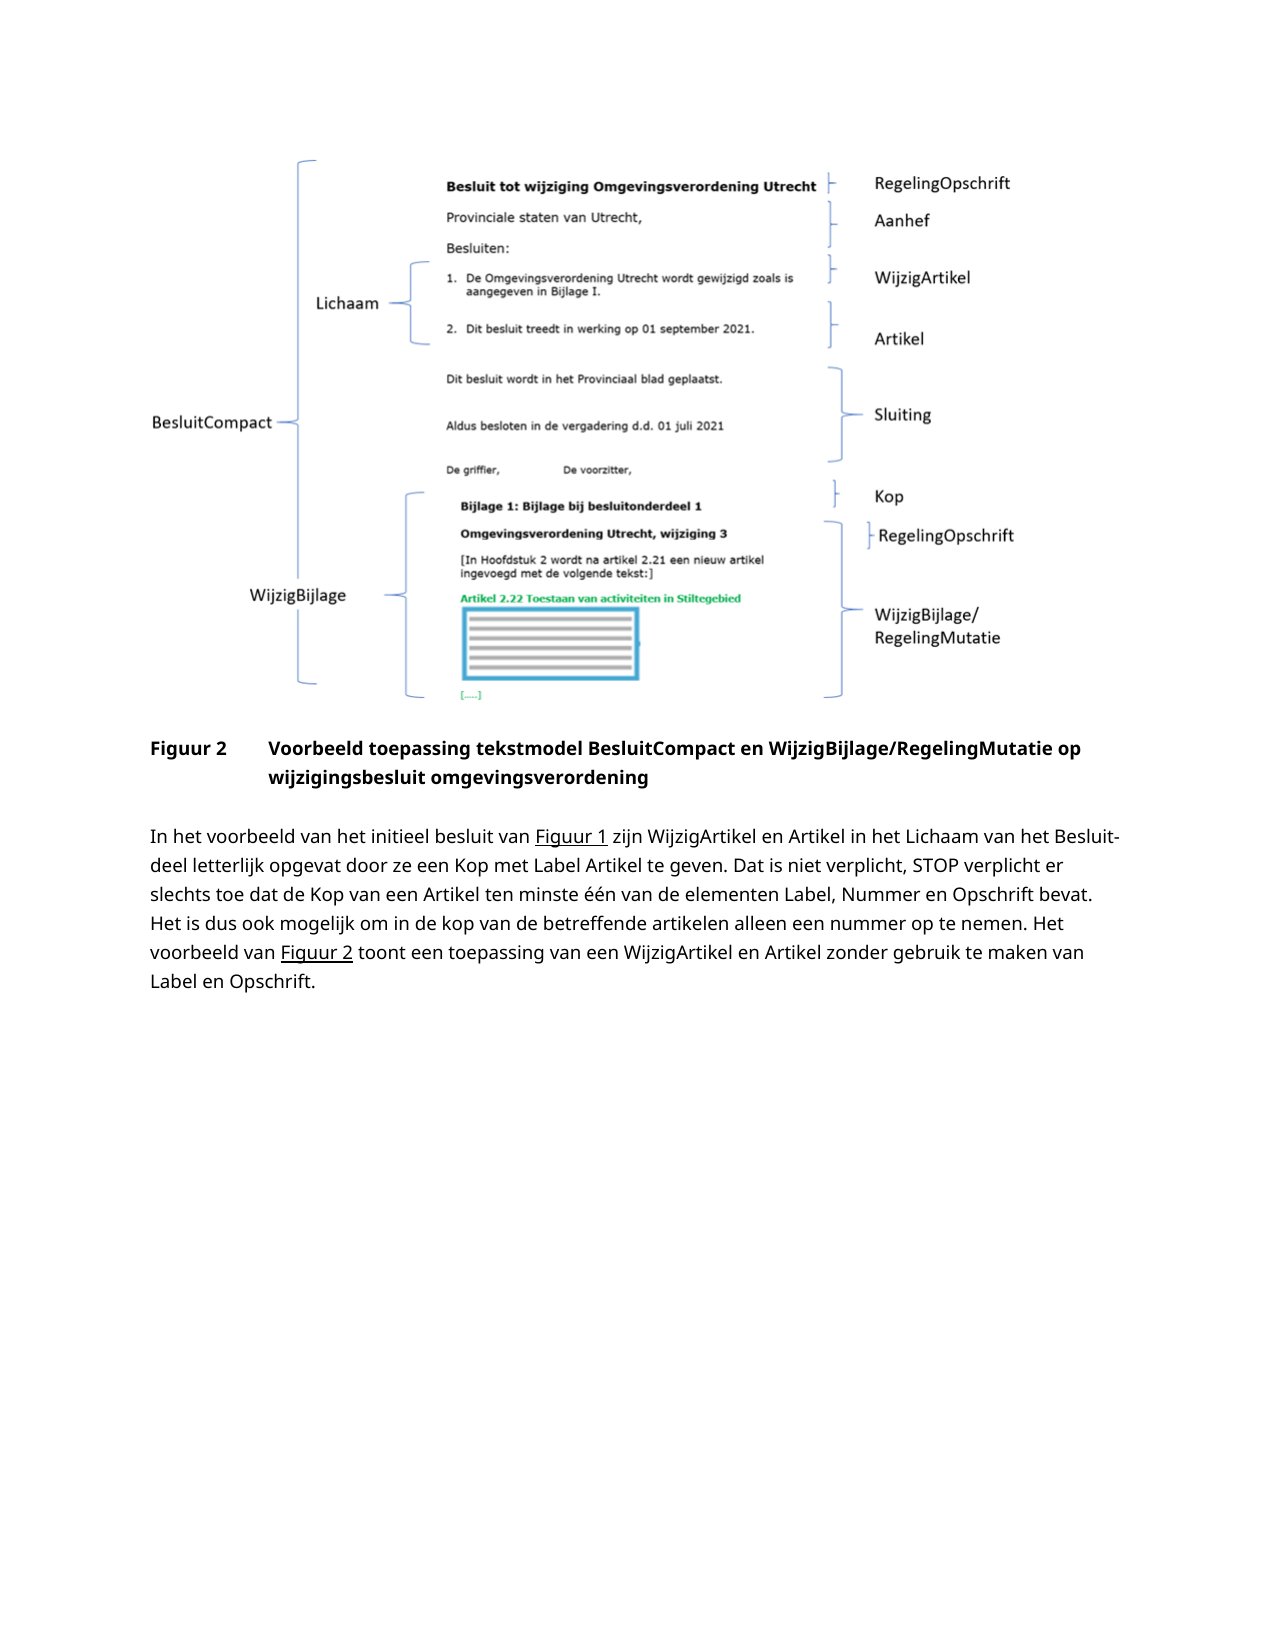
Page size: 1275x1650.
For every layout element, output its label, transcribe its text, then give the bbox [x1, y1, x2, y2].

picture [150, 150, 1030, 703]
text In het voorbeeld van het initieel besluit van Figuur 44 zijn WijzigArtikel en Artikel in het Lichaam van het Besluit-deel letterlijk opgevat door ze een Kop met Label Artikel te geven. Dat is niet verplicht, STOP verplicht er slechts toe dat de Kop van een Artikel ten minste één van de elementen Label, Nummer en Opschrift bevat. Het is dus ook mogelijk om in de kop van de betreffende artikelen alleen een nummer op te nemen. Het voorbeeld van Figuur 45 toont een toepassing van een WijzigArtikel en Artikel zonder gebruik te maken van Label en Opschrift. [150, 820, 1125, 995]
text Voorbeeld toepassing tekstmodel BesluitCompact en WijzigBijlage/RegelingMutatie op wijzigingsbesluit omgevingsverordening [150, 732, 1125, 791]
